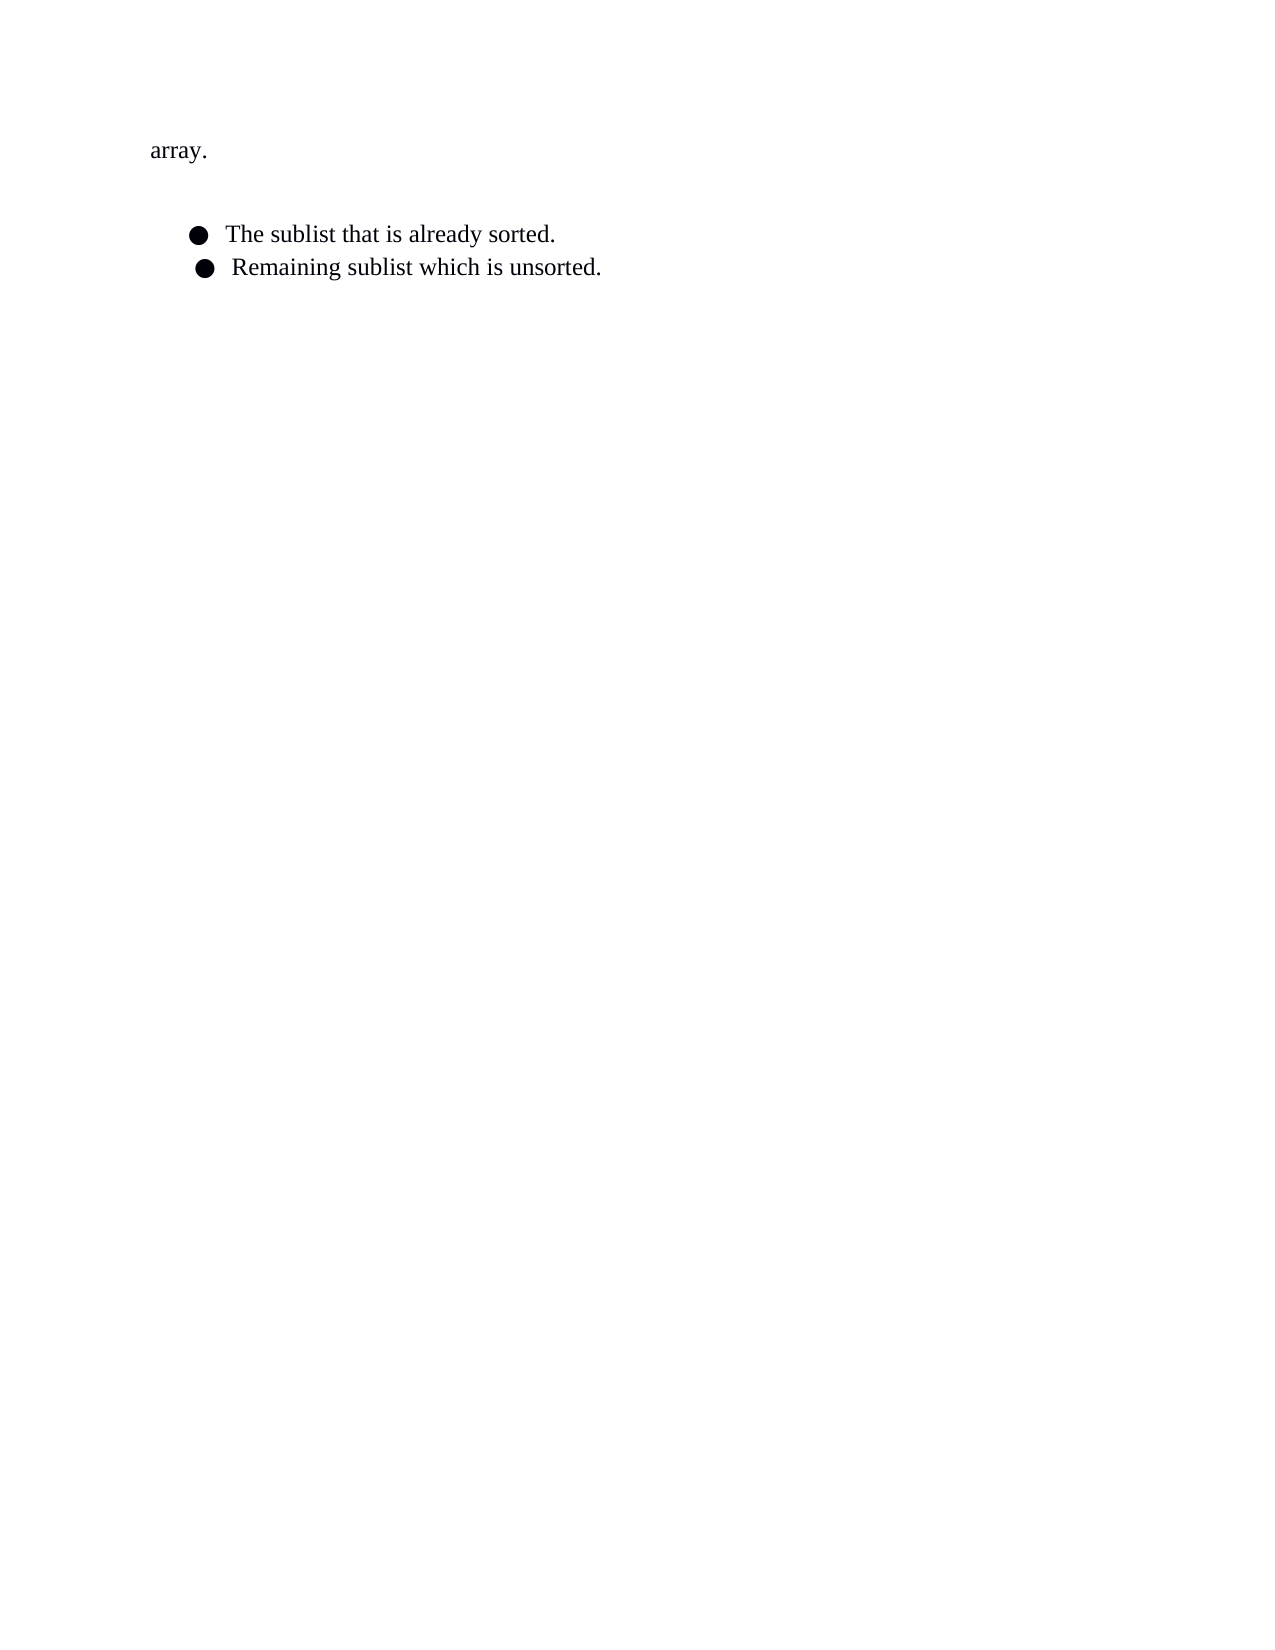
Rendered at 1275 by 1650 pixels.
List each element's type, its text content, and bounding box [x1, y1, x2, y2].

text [150, 135, 1124, 164]
list Remaining sublist which is unsorted. [194, 249, 1262, 283]
list The sublist that is already sorted. [188, 215, 1262, 249]
